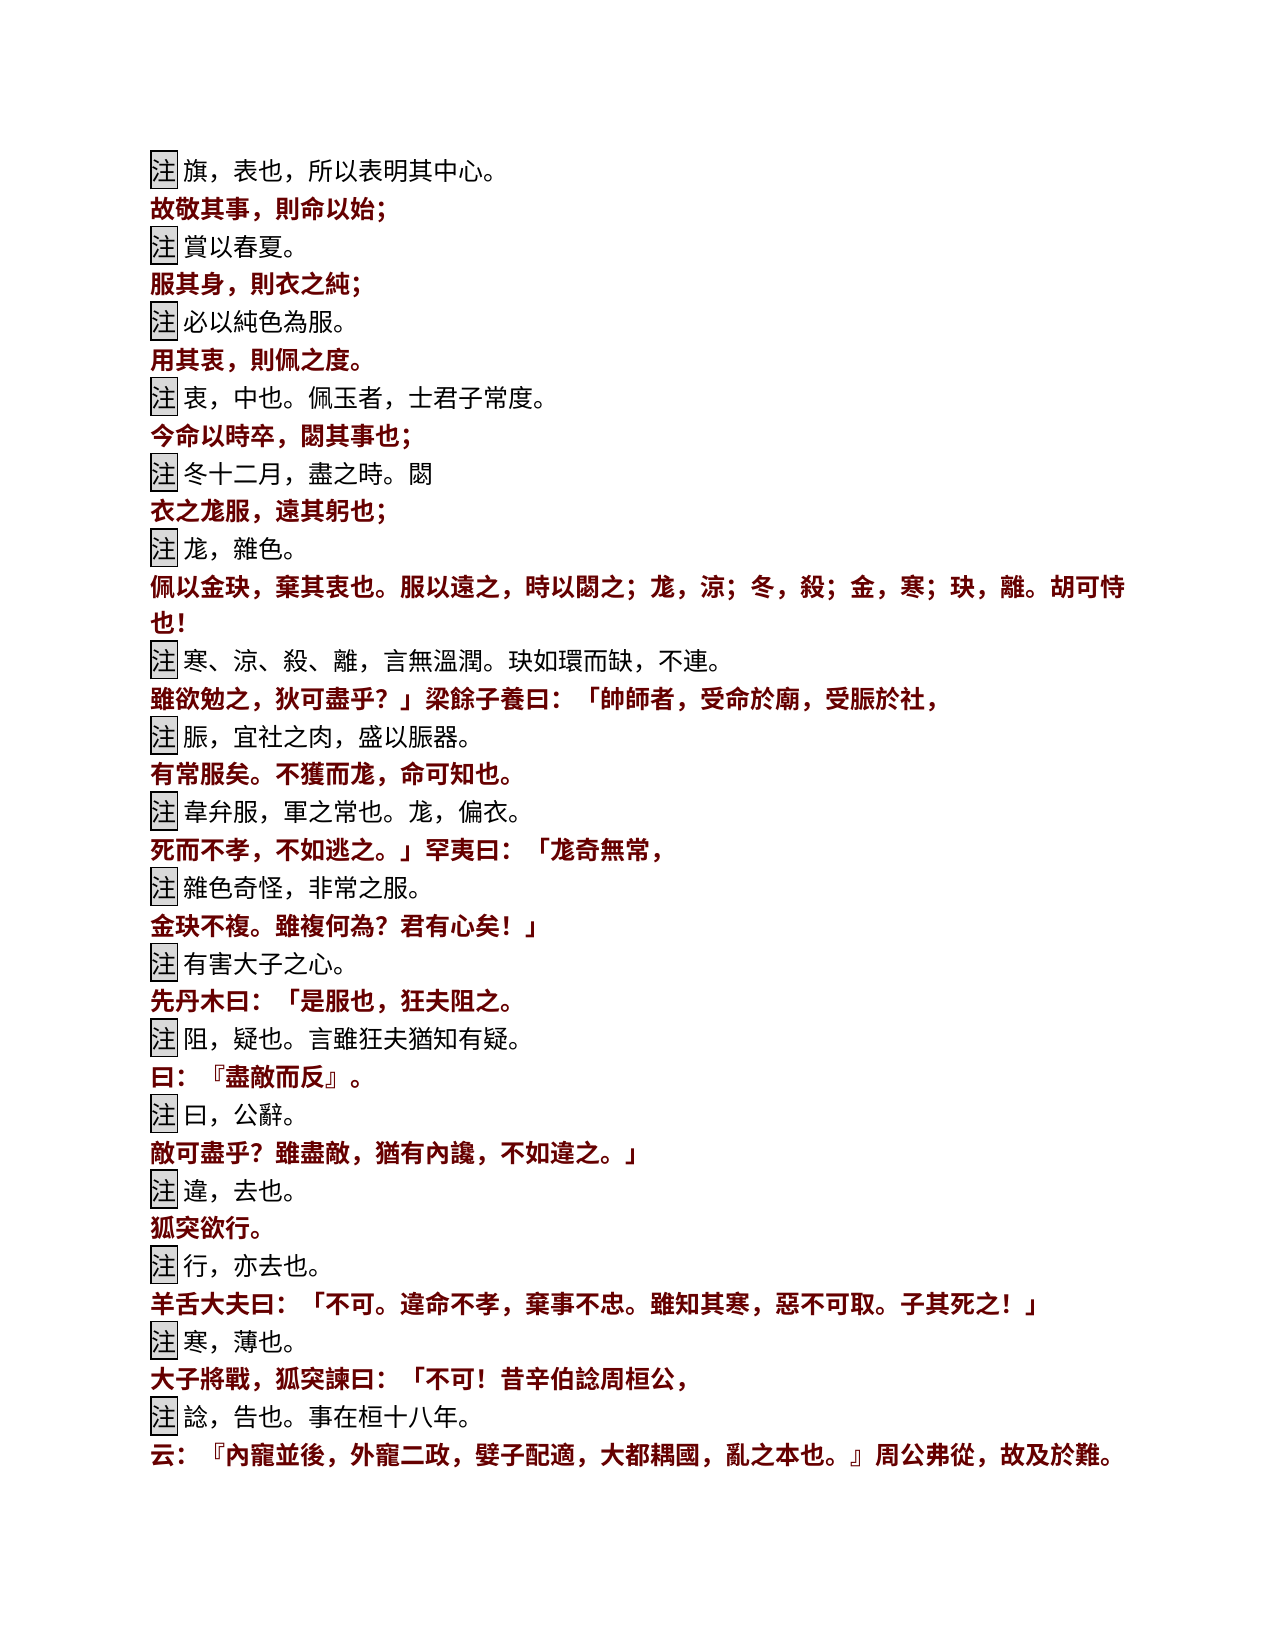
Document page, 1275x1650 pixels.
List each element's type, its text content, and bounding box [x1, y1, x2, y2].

text 衣之尨服，遠其躬也； [150, 492, 1125, 528]
text 注 韋弁服，軍之常也。尨，偏衣。 [178, 791, 1125, 831]
text 金玦不複。雖複何為？君有心矣！」 [150, 906, 1125, 942]
text 用其衷，則佩之度。 [150, 341, 1125, 377]
text 注 曰，公辭。 [178, 1094, 1125, 1133]
text 雖欲勉之，狄可盡乎？」梁餘子養曰：「帥師者，受命於廟，受脤於社， [150, 679, 1125, 716]
text 注 違，去也。 [178, 1169, 1125, 1209]
text 敵可盡乎？雖盡敵，猶有內讒，不如違之。」 [150, 1133, 1125, 1169]
text 注 旗，表也，所以表明其中心。 [178, 150, 1125, 189]
text 先丹木曰：「是服也，狂夫阻之。 [150, 982, 1125, 1018]
text 注 脤，宜社之肉，盛以脤器。 [178, 716, 1125, 755]
text 羊舌大夫曰：「不可。違命不孝，棄事不忠。雖知其寒，惡不可取。子其死之！」 [150, 1284, 1125, 1321]
text 有常服矣。不獲而尨，命可知也。 [150, 755, 1125, 791]
text 今命以時卒，閟其事也； [150, 416, 1125, 452]
text 注 尨，雜色。 [178, 528, 1125, 567]
text 注 有害大子之心。 [178, 942, 1125, 982]
text 注 雜色奇怪，非常之服。 [178, 867, 1125, 906]
text 服其身，則衣之純； [150, 265, 1125, 301]
text 佩以金玦，棄其衷也。服以遠之，時以閟之；尨，涼；冬，殺；金，寒；玦，離。胡可恃也！ [150, 567, 1125, 640]
text 死而不孝，不如逃之。」罕夷曰：「尨奇無常， [150, 831, 1125, 867]
text 注 必以純色為服。 [178, 301, 1125, 341]
text 大子將戰，狐突諫曰：「不可！昔辛伯諗周桓公， [150, 1360, 1125, 1396]
text 狐突欲行。 [150, 1209, 1125, 1245]
text 注 行，亦去也。 [178, 1245, 1125, 1284]
text 注 賞以春夏。 [178, 226, 1125, 265]
text 注 衷，中也。佩玉者，士君子常度。 [178, 377, 1125, 416]
text 注 阻，疑也。言雖狂夫猶知有疑。 [178, 1018, 1125, 1057]
text 故敬其事，則命以始； [150, 189, 1125, 226]
text 注 寒、涼、殺、離，言無溫潤。玦如環而缺，不連。 [178, 640, 1125, 679]
text 注 寒，薄也。 [178, 1321, 1125, 1360]
text 注 冬十二月，盡之時。閟 [178, 452, 1125, 492]
text 注 諗，告也。事在桓十八年。 [178, 1396, 1125, 1436]
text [150, 1436, 1125, 1472]
text 曰：『盡敵而反』。 [150, 1057, 1125, 1094]
